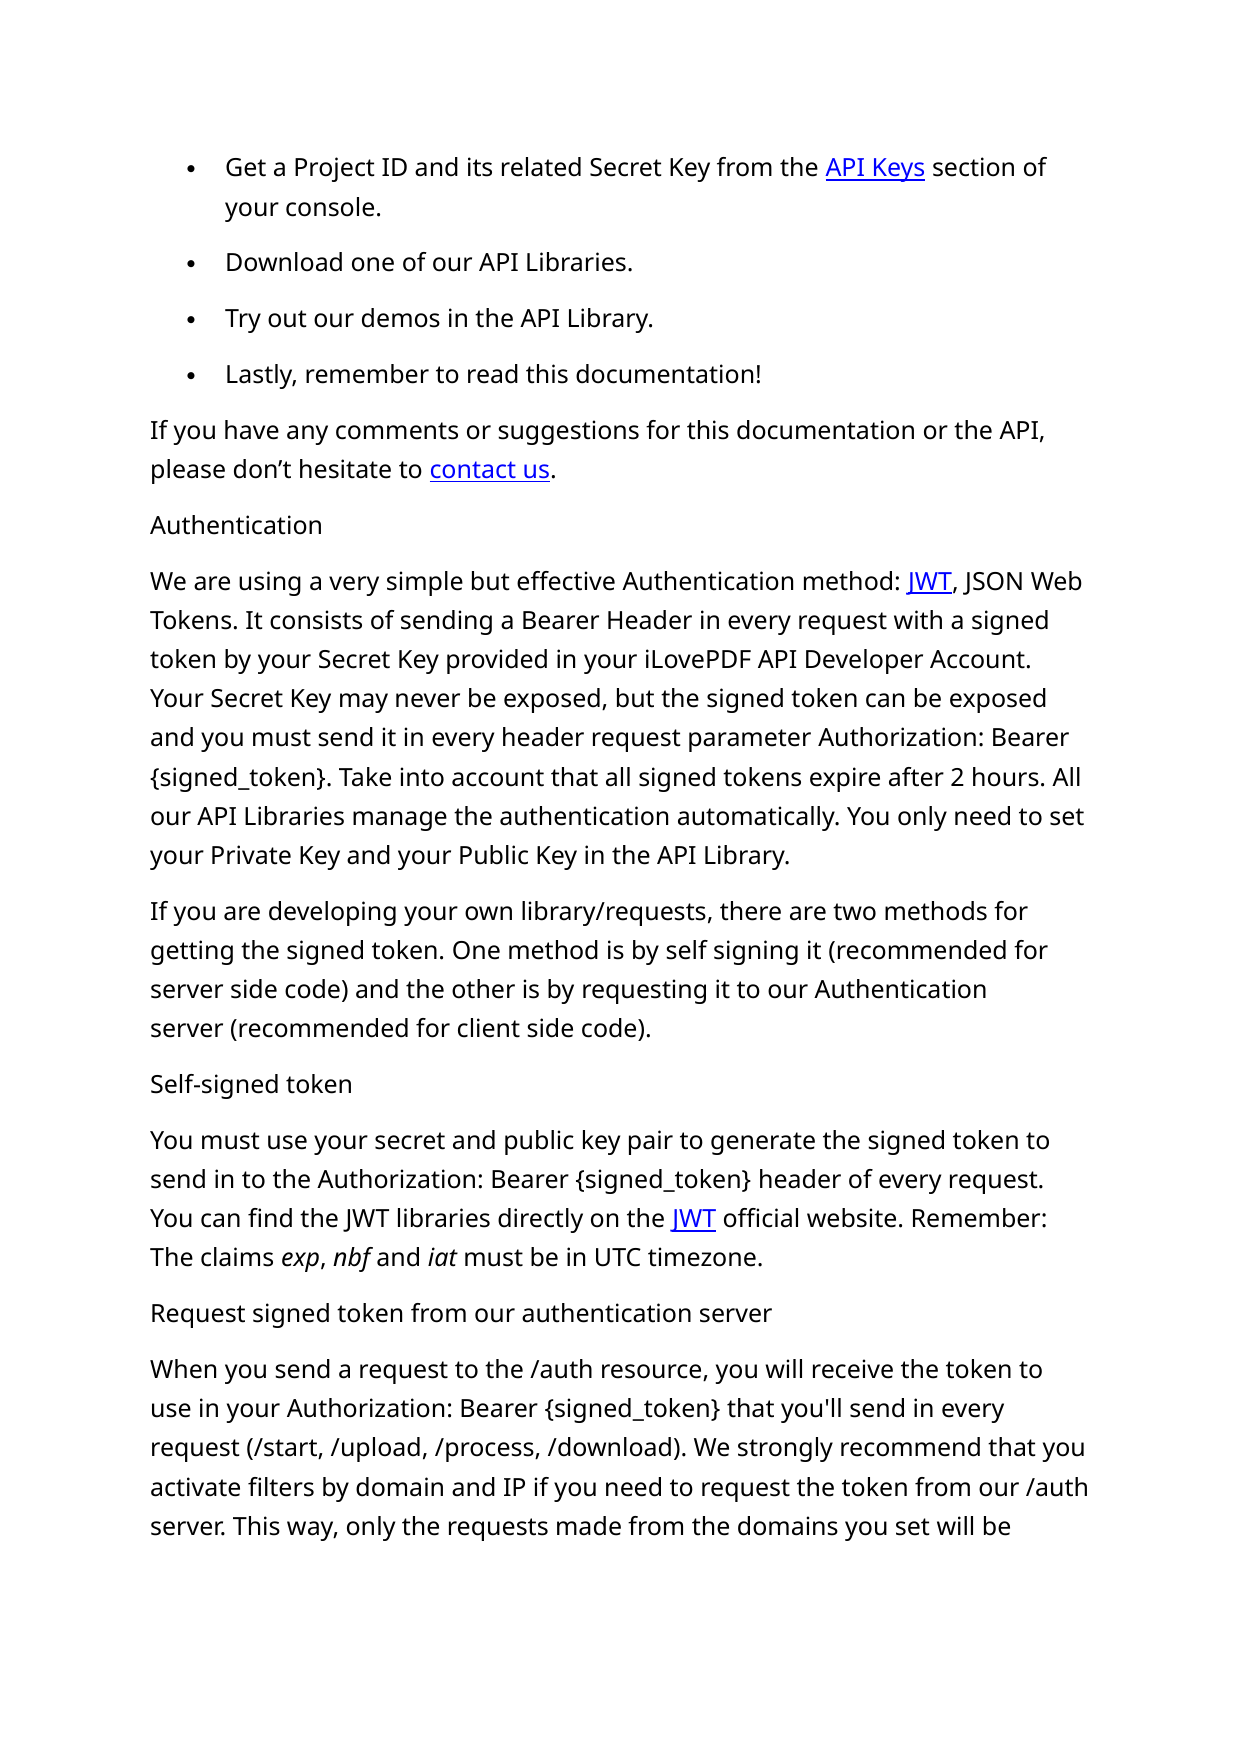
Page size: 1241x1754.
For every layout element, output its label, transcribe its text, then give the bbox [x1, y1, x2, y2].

list Lastly, remember to read this documentation! [187, 357, 1090, 391]
list Try out our demos in the API Library. [187, 301, 1090, 335]
list Download one of our API Libraries. [187, 245, 1090, 279]
text We are using a very simple but effective Authentication method: JWT, JSON Web Tokens. It consists of sending a Bearer Header in every request with a signed token by your Secret Key provided in your iLovePDF API Developer Account. Your Secret Key may never be exposed, but the signed token can be exposed and you must send it in every header request parameter Authorization: Bearer {signed_token}. Take into account that all signed tokens expire after 2 hours. All our API Libraries manage the authentication automatically. You only need to set your Private Key and your Public Key in the API Library. [150, 563, 1090, 872]
text If you have any comments or suggestions for this documentation or the API, please don’t hesitate to contact us. [150, 412, 1090, 486]
text Self-signed token [150, 1067, 1090, 1101]
text If you are developing your own library/requests, there are two methods for getting the signed token. One method is by self signing it (recommended for server side code) and the other is by requesting it to our Authentication server (recommended for client side code). [150, 893, 1090, 1045]
text Request signed token from our authentication server [150, 1296, 1090, 1330]
list Get a Project ID and its related Secret Key from the API Keys section of your console. [187, 150, 1090, 223]
text Authentication [150, 507, 1090, 542]
text You must use your secret and public key pair to generate the signed token to send in to the Authorization: Bearer {signed_token} header of every request. You can find the JWT libraries directly on the JWT official website. Remember: The claims exp, nbf and iat must be in UTC timezone. [150, 1122, 1090, 1274]
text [150, 1352, 1090, 1542]
